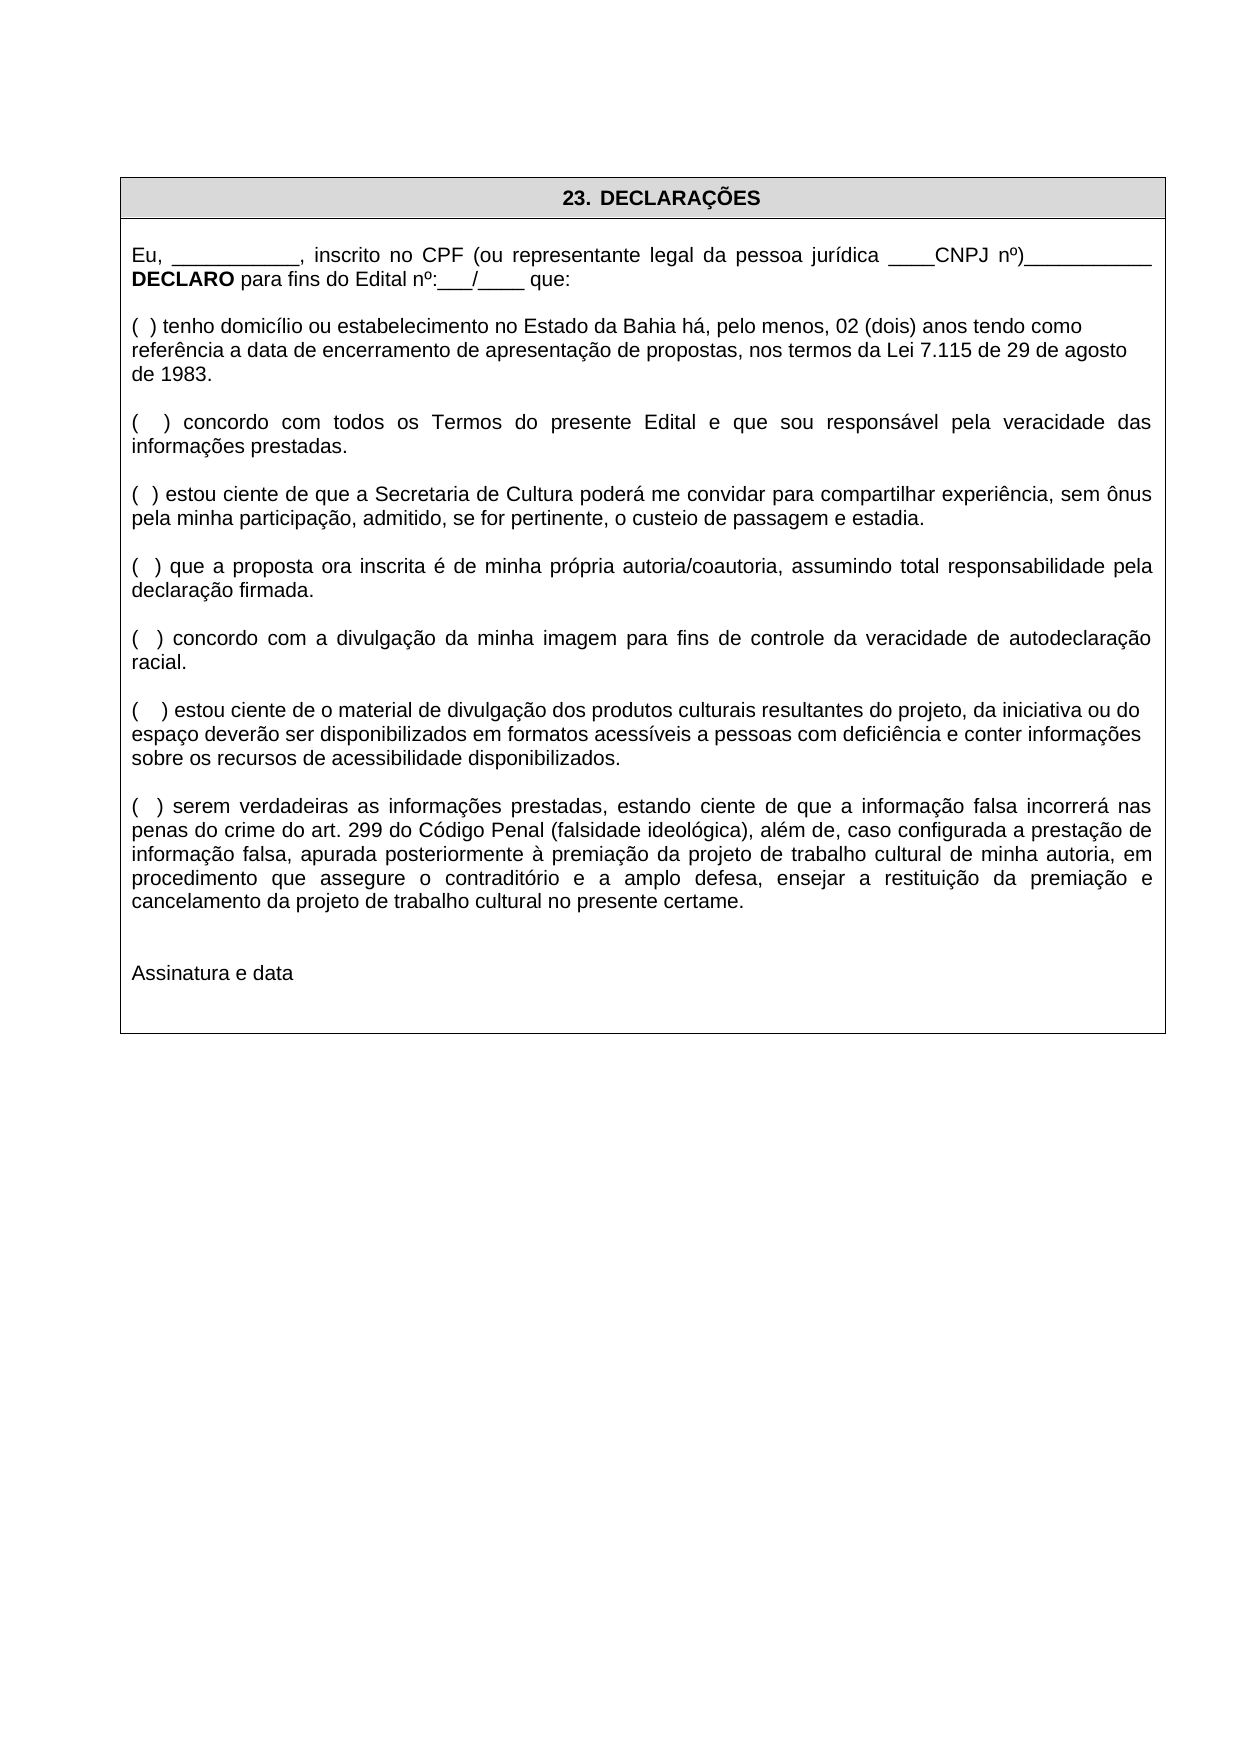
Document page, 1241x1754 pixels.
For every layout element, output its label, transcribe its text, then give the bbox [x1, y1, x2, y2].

table_header DECLARAÇÕES [121, 178, 1165, 217]
table_cell Eu, ___________, inscrito no CPF (ou representante legal da pessoa jurídica ____CNPJ nº)___________ DECLARO para fins do Edital nº:___/____ que: ( ) tenho domicílio ou estabelecimento no Estado da Bahia há, pelo menos, 02 (dois) anos tendo como referência a data de encerramento de apresentação de propostas, nos termos da Lei 7.115 de 29 de agosto de 1983. ( ) concordo com todos os Termos do presente Edital e que sou responsável pela veracidade das informações prestadas. ( ) estou ciente de que a Secretaria de Cultura poderá me convidar para compartilhar experiência, sem ônus pela minha participação, admitido, se for pertinente, o custeio de passagem e estadia. ( ) que a proposta ora inscrita é de minha própria autoria/coautoria, assumindo total responsabilidade pela declaração firmada. ( ) concordo com a divulgação da minha imagem para fins de controle da veracidade de autodeclaração racial. ( ) estou ciente de o material de divulgação dos produtos culturais resultantes do projeto, da iniciativa ou do espaço deverão ser disponibilizados em formatos acessíveis a pessoas com deficiência e conter informações sobre os recursos de acessibilidade disponibilizados. ( ) serem verdadeiras as informações prestadas, estando ciente de que a informação falsa incorrerá nas penas do crime do art. 299 do Código Penal (falsidade ideológica), além de, caso configurada a prestação de informação falsa, apurada posteriormente à premiação da projeto de trabalho cultural de minha autoria, em procedimento que assegure o contraditório e a amplo defesa, ensejar a restituição da premiação e cancelamento da projeto de trabalho cultural no presente certame. Assinatura e data [121, 219, 1165, 1033]
